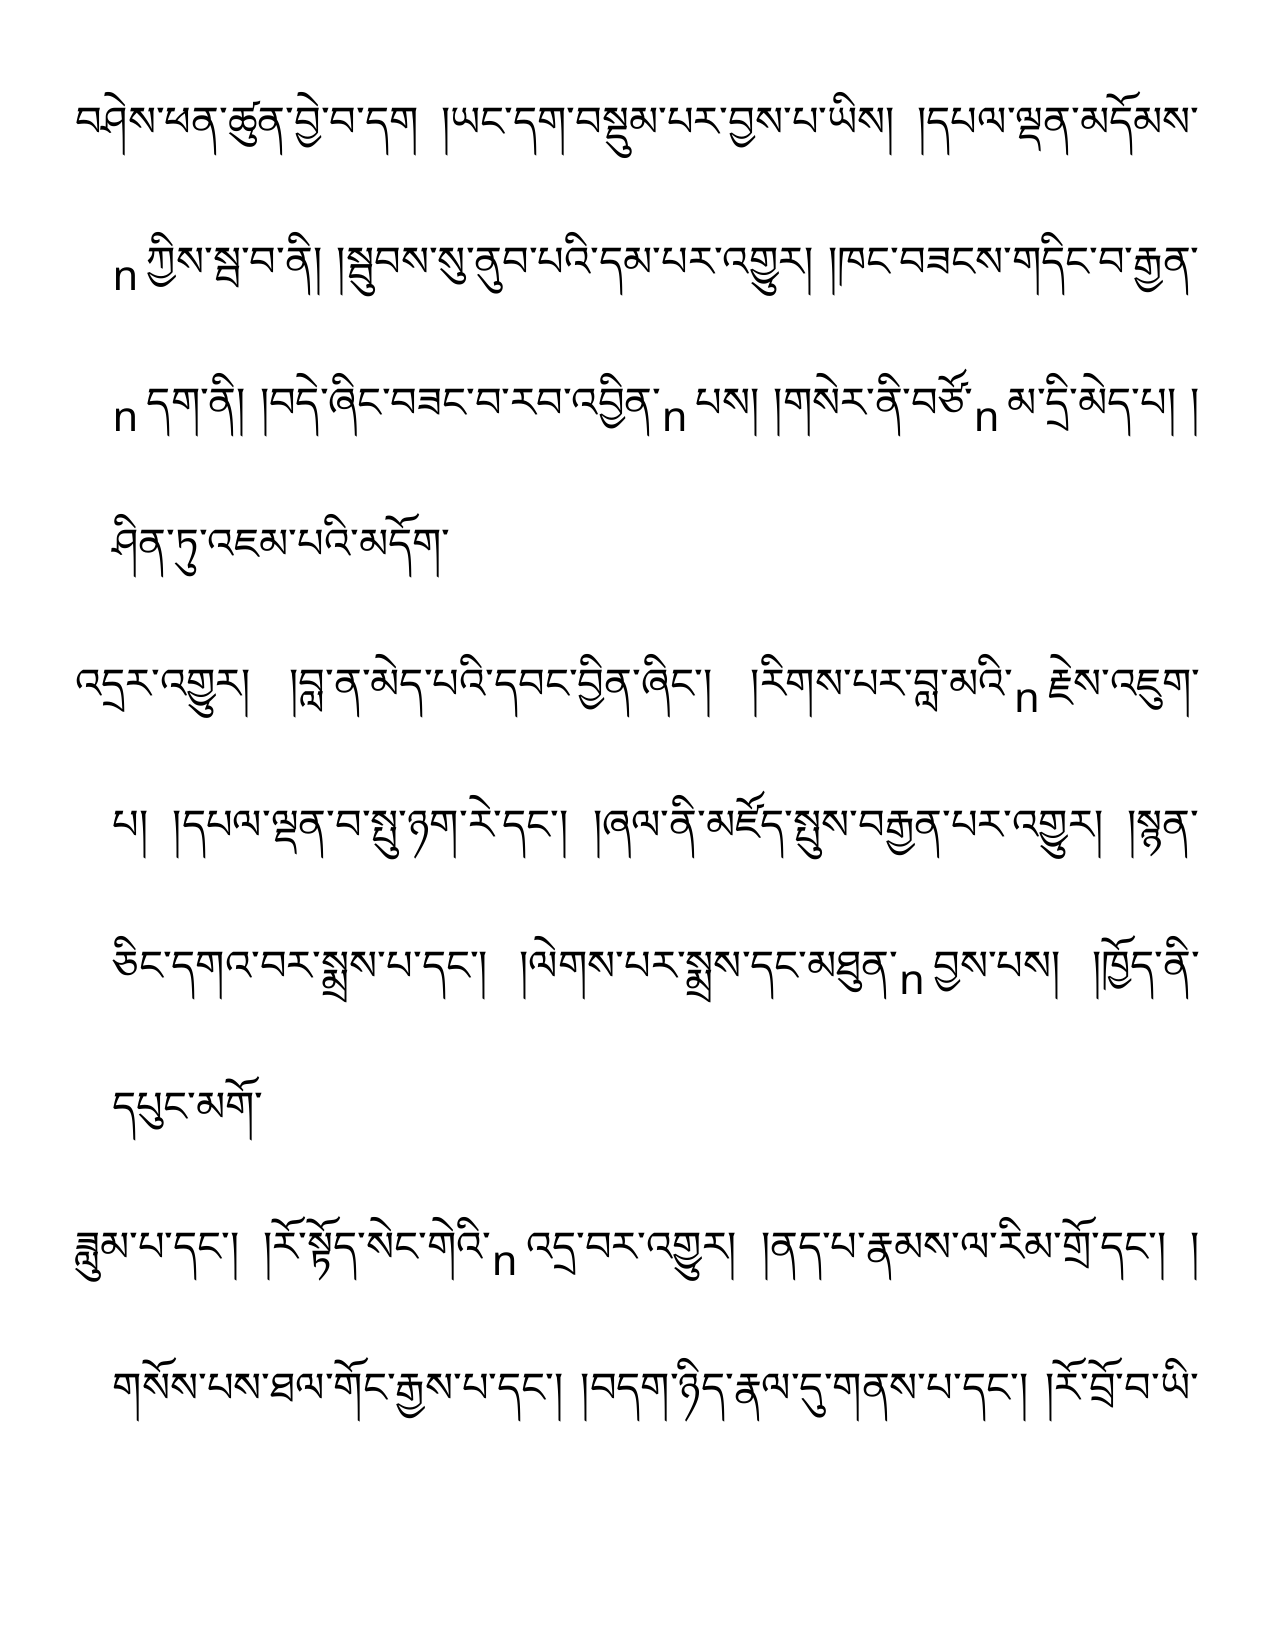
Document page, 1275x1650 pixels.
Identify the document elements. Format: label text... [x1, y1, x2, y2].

text འདྲར་འགྱུར། །བླ་ན་མེད་པའི་དབང་བྱིན་ཞིང༌། །རིགས་པར་བླ་མའི་nརྗེས་འཇུག་པ། །དཔལ་ལྡན་བ་སྤུ་ཉག་རེ་དང༌། །ཞལ་ནི་མཛོད་སྤུས་བརྒྱན་པར་འགྱུར། །སྙན་ཅིང་དགའ་བར་སྨྲས་པ་དང༌། །ལེགས་པར་སྨྲས་དང་མཐུན་nབྱས་པས། །ཁྱོད་ནི་དཔུང་མགོ་ [75, 638, 1200, 1177]
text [75, 1201, 1200, 1459]
text བཤེས་ཕན་ཚུན་བྱེ་བ་དག །ཡང་དག་བསྡུམ་པར་བྱས་པ་ཡིས། །དཔལ་ལྡན་མདོམས་nཀྱིས་སྦ་བ་ནི། །སྦུབས་སུ་ནུབ་པའི་དམ་པར་འགྱུར། །ཁང་བཟངས་གདིང་བ་རྒྱན་nདག་ནི། །བདེ་ཞིང་བཟང་བ་རབ་འབྱིན་nཔས། །གསེར་ནི་བཙོ་nམ་དྲི་མེད་པ། །ཤིན་ཏུ་འཇམ་པའི་མདོག་ [75, 75, 1200, 614]
